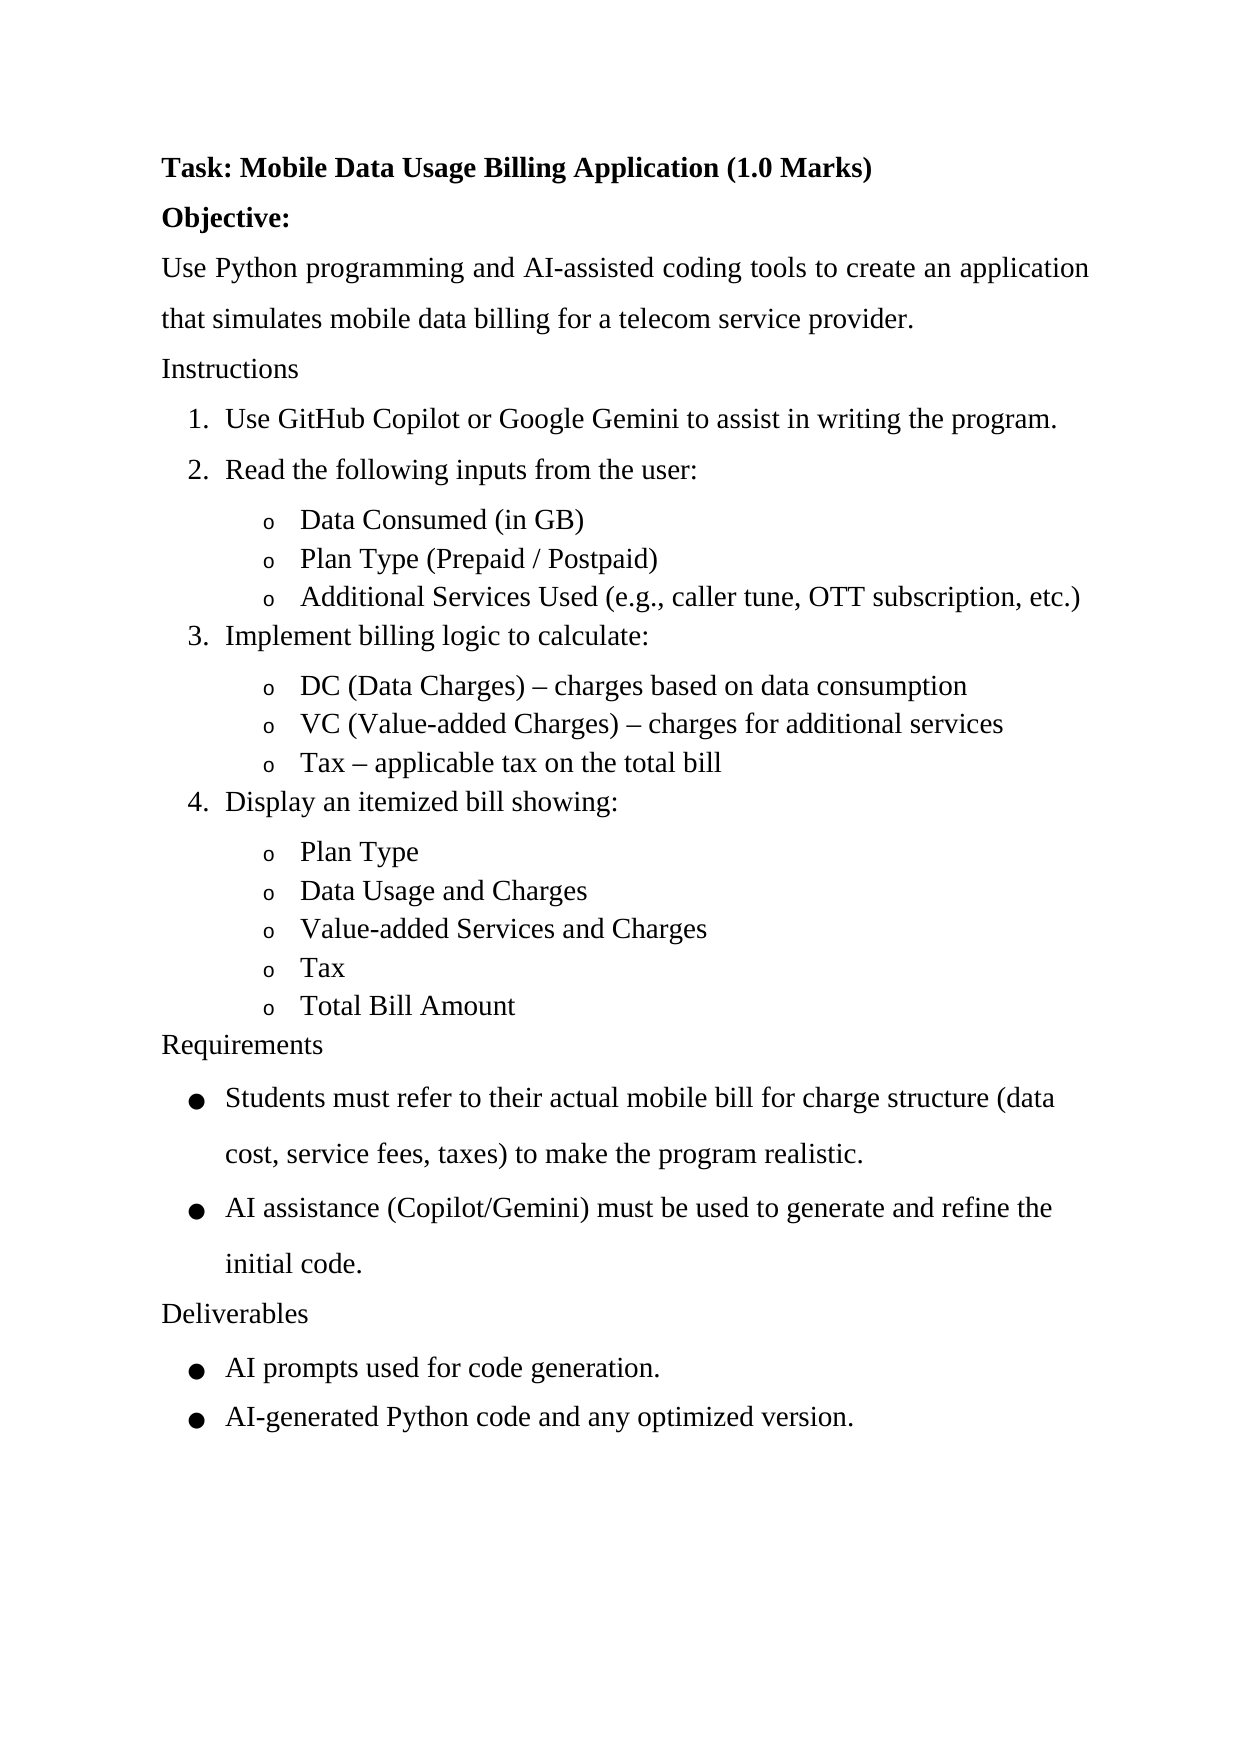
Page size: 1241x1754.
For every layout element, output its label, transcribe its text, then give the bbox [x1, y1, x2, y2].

list Data Usage and Charges [262, 873, 1090, 906]
list Data Consumed (in GB) [262, 502, 1090, 536]
list AI-generated Python code and any optimized version. [187, 1396, 1090, 1439]
text Use Python programming and AI-assisted coding tools to create an application that simulates mobile data billing for a telecom service provider. [161, 251, 1090, 334]
text Requirements [161, 1027, 1090, 1060]
text Objective: [161, 200, 1090, 234]
list Plan Type (Prepaid / Postpaid) [262, 541, 1090, 574]
list Display an itemized bill showing: [187, 784, 1090, 817]
list Total Bill Amount [262, 988, 1090, 1022]
text Task: Mobile Data Usage Billing Application (1.0 Marks) [161, 150, 1090, 183]
list AI prompts used for code generation. [187, 1347, 1090, 1390]
list Plan Type [262, 834, 1090, 868]
list Tax [262, 950, 1090, 983]
list Tax – applicable tax on the total bill [262, 745, 1090, 779]
list Implement billing logic to calculate: [187, 618, 1090, 651]
list Read the following inputs from the user: [187, 452, 1090, 485]
list AI assistance (Copilot/Gemini) must be used to generate and refine the initial code. [187, 1187, 1090, 1280]
list Value-added Services and Charges [262, 911, 1090, 945]
list Students must refer to their actual mobile bill for charge structure (data cost, service fees, taxes) to make the program realistic. [187, 1077, 1090, 1170]
list DC (Data Charges) – charges based on data consumption [262, 668, 1090, 702]
list Additional Services Used (e.g., caller tune, OTT subscription, etc.) [262, 579, 1090, 613]
list Use GitHub Copilot or Google Gemini to assist in writing the program. [187, 402, 1090, 435]
text Instructions [161, 351, 1090, 385]
list VC (Value-added Charges) – charges for additional services [262, 707, 1090, 740]
text Deliverables [161, 1297, 1090, 1330]
